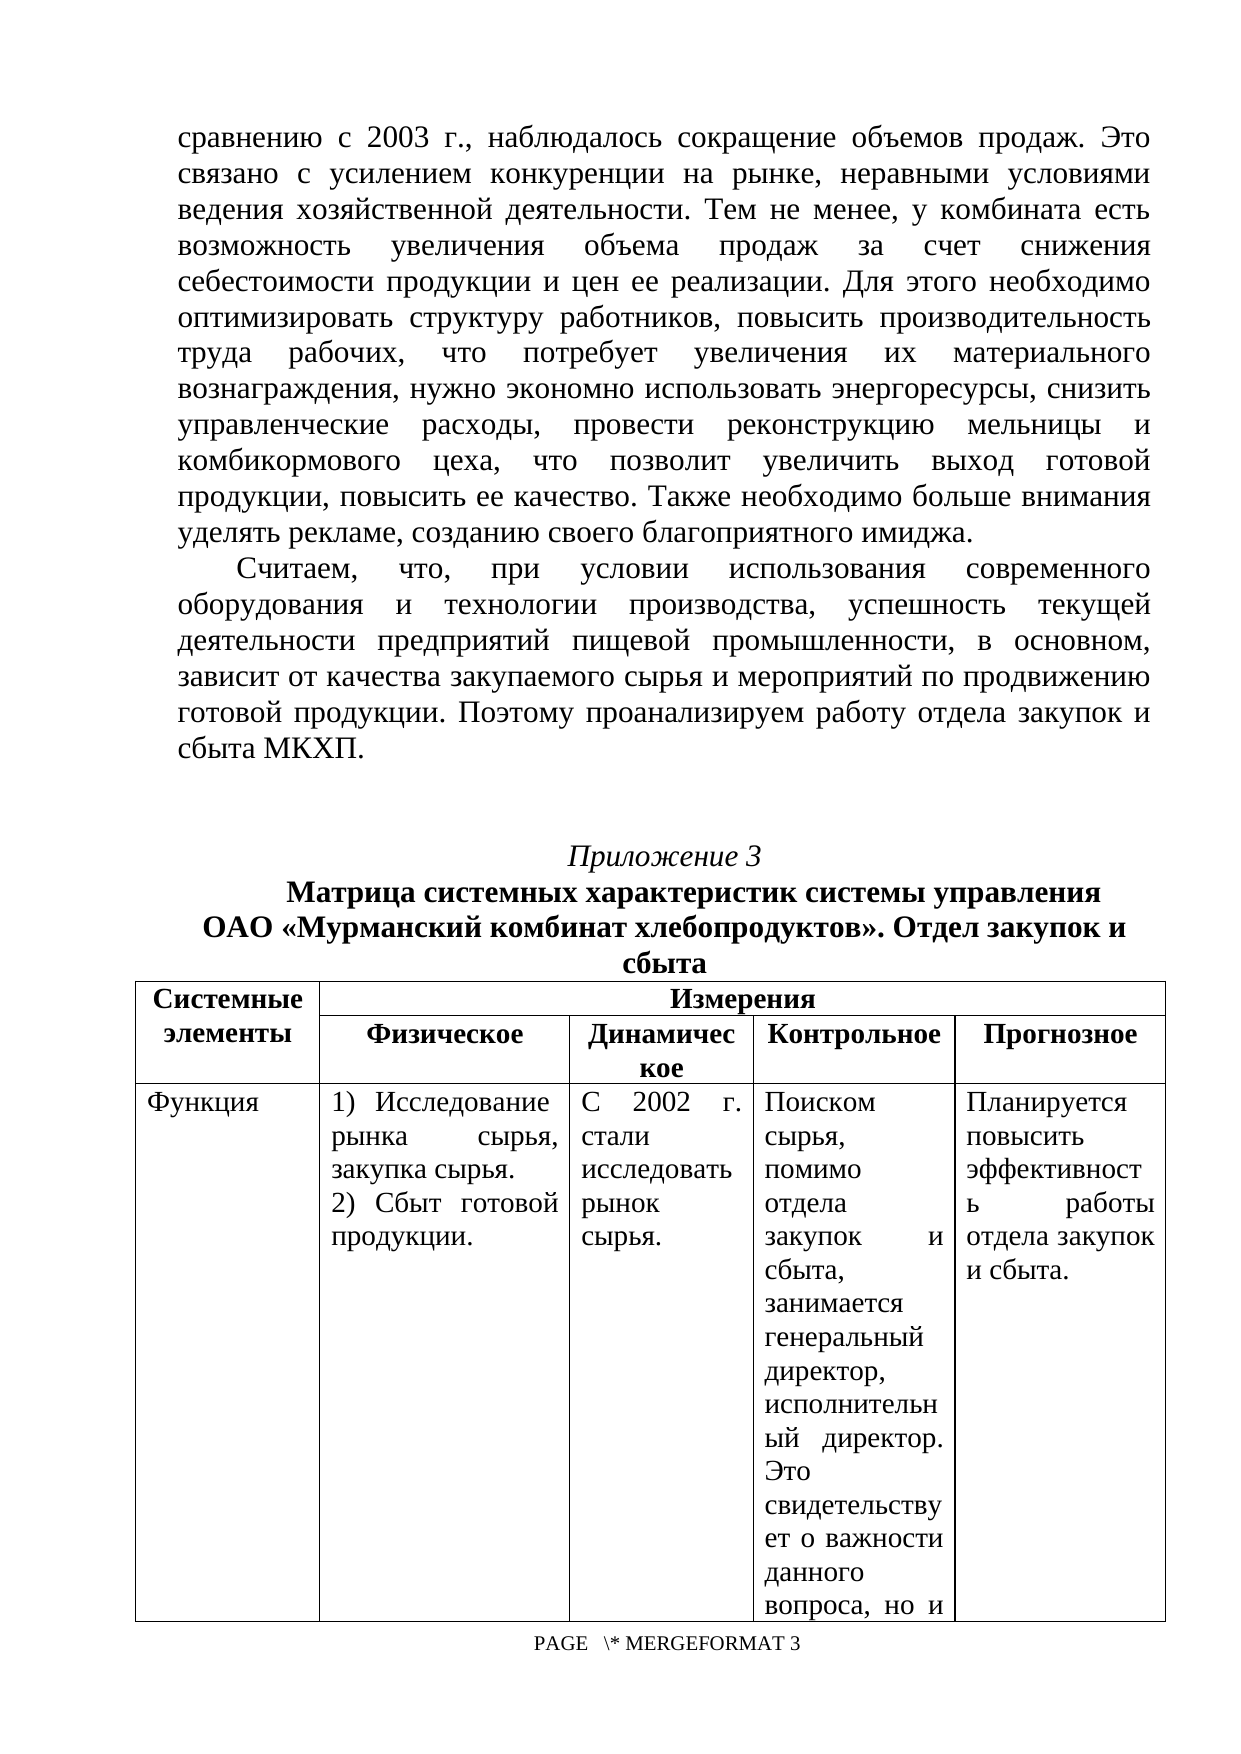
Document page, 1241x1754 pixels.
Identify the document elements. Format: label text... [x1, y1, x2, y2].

table_cell Прогнозное [956, 1016, 1165, 1083]
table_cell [754, 1084, 954, 1621]
text Матрица системных характеристик системы управления ОАО «Мурманский комбинат хлебопродуктов». Отдел закупок и сбыта [177, 873, 1152, 981]
table_cell Динамическое [570, 1016, 753, 1083]
text Приложение 3 [177, 837, 1152, 873]
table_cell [570, 1084, 753, 1621]
table_cell Контрольное [754, 1016, 954, 1083]
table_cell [320, 1084, 569, 1621]
table_cell Функция [136, 1084, 319, 1621]
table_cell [956, 1084, 1165, 1621]
table_header Измерения [320, 982, 1165, 1015]
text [177, 118, 1152, 549]
text Считаем, что, при условии использования современного оборудования и технологии производства, успешность текущей деятельности предприятий пищевой промышленности, в основном, зависит от качества закупаемого сырья и мероприятий по продвижению готовой продукции. Поэтому проанализируем работу отдела закупок и сбыта МКХП. [177, 549, 1152, 765]
table_header Системные элементы [136, 982, 319, 1083]
table_cell Физическое [320, 1016, 569, 1083]
